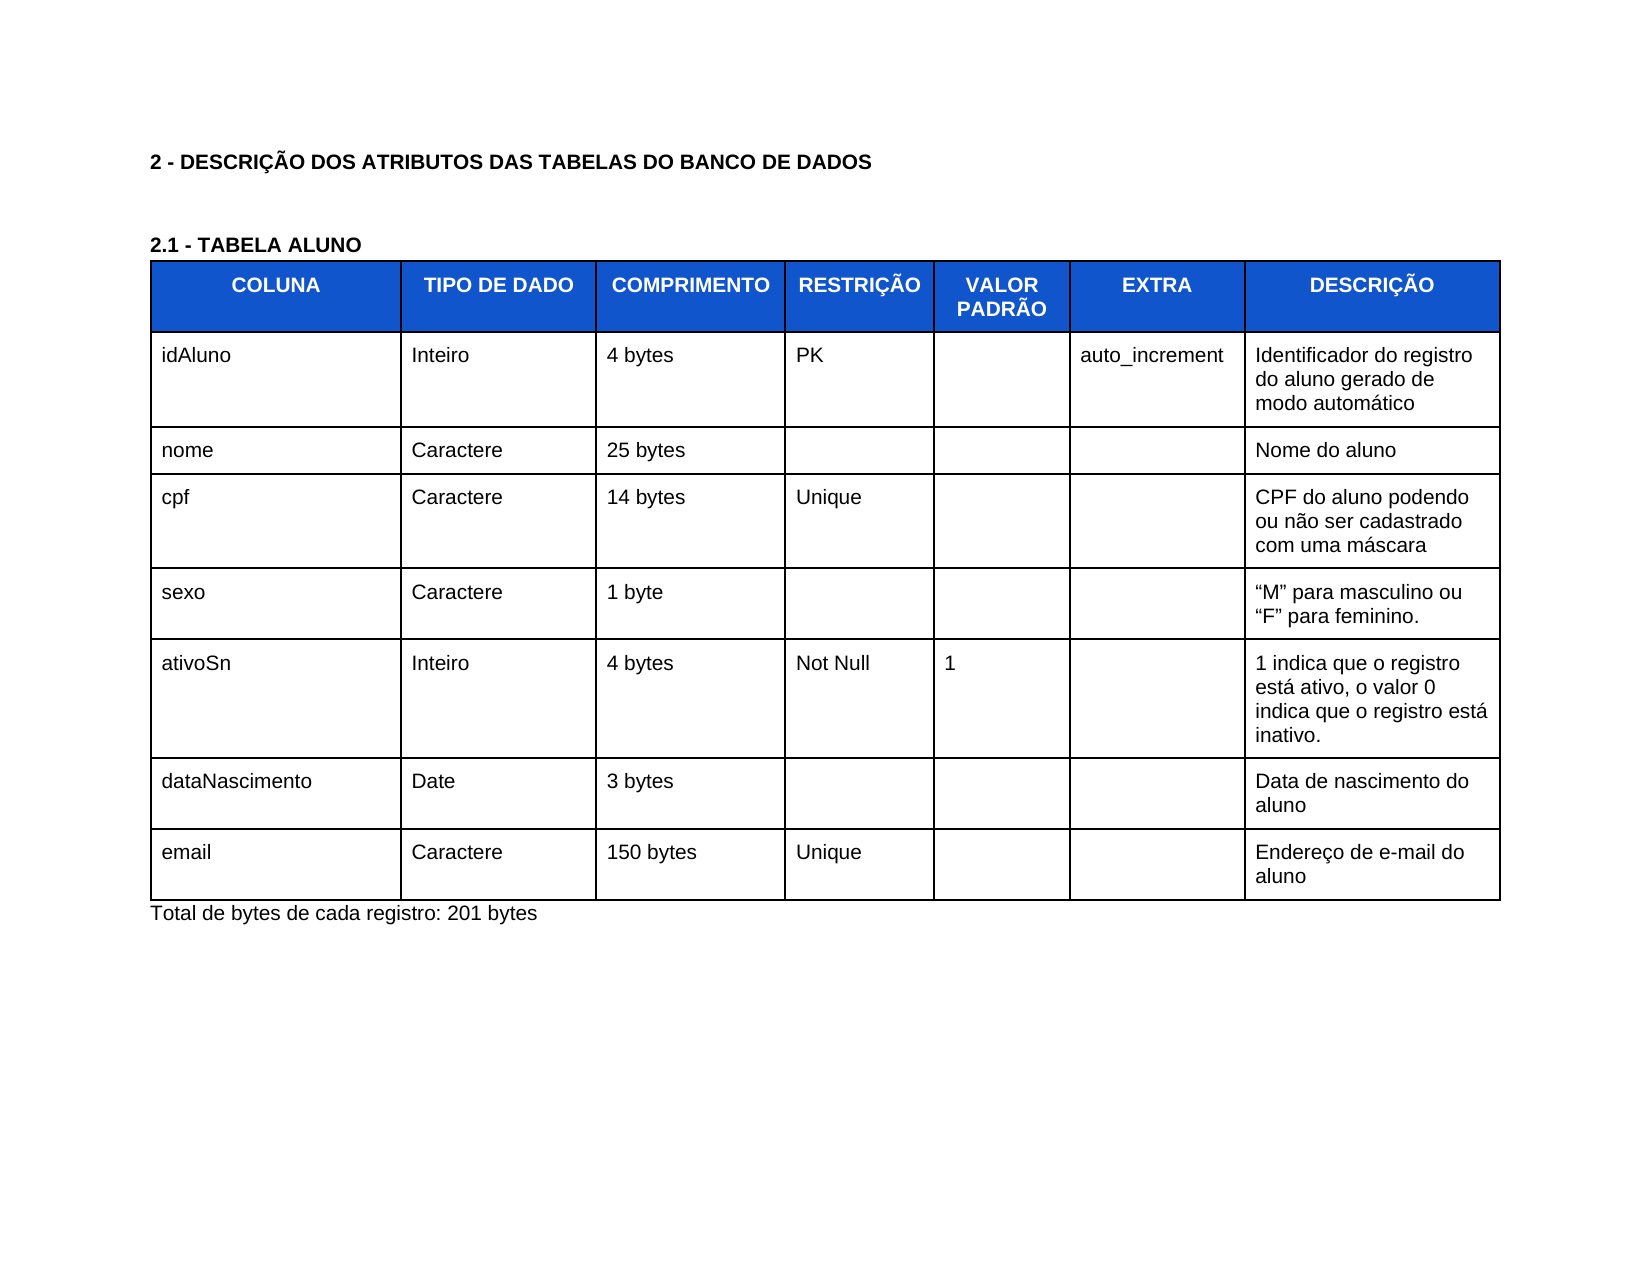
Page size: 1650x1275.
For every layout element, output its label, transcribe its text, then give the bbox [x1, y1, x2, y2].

table_cell PK [786, 333, 933, 426]
table_header RESTRIÇÃO [786, 262, 933, 331]
table_cell email [152, 830, 400, 898]
table_header COMPRIMENTO [597, 262, 784, 331]
table_cell Caractere [402, 475, 595, 567]
table_cell 1 indica que o registro está ativo, o valor 0 indica que o registro está inativo. [1246, 640, 1499, 757]
table_cell Inteiro [402, 640, 595, 757]
text 2.1 - TABELA ALUNO [150, 232, 1500, 256]
table_cell [935, 428, 1069, 472]
table_cell [1071, 640, 1244, 757]
table_cell “M” para masculino ou “F” para feminino. [1246, 569, 1499, 638]
table_cell 150 bytes [597, 830, 784, 898]
text Total de bytes de cada registro: 201 bytes [150, 901, 1500, 924]
table_cell CPF do aluno podendo ou não ser cadastrado com uma máscara [1246, 475, 1499, 567]
table_cell [935, 569, 1069, 638]
table_cell Identificador do registro do aluno gerado de modo automático [1246, 333, 1499, 426]
table_header EXTRA [1071, 262, 1244, 331]
table_cell Unique [786, 475, 933, 567]
table_cell sexo [152, 569, 400, 638]
table_cell 4 bytes [597, 333, 784, 426]
table_cell Inteiro [402, 333, 595, 426]
table_cell [1071, 428, 1244, 472]
table_cell [1071, 475, 1244, 567]
table_cell [1071, 759, 1244, 828]
table_cell Endereço de e-mail do aluno [1246, 830, 1499, 898]
table_cell Caractere [402, 569, 595, 638]
table_cell [935, 475, 1069, 567]
table_cell 25 bytes [597, 428, 784, 472]
table_cell [1071, 569, 1244, 638]
table_cell [786, 759, 933, 828]
table_header VALOR PADRÃO [935, 262, 1069, 331]
text 2 - DESCRIÇÃO DOS ATRIBUTOS DAS TABELAS DO BANCO DE DADOS [150, 150, 1500, 174]
table_cell 14 bytes [597, 475, 784, 567]
table_cell 3 bytes [597, 759, 784, 828]
table_cell [935, 333, 1069, 426]
table_cell dataNascimento [152, 759, 400, 828]
table_cell cpf [152, 475, 400, 567]
table_cell [935, 759, 1069, 828]
table_header DESCRIÇÃO [1246, 262, 1499, 331]
table_cell [1071, 830, 1244, 898]
table_cell Caractere [402, 428, 595, 472]
table_cell [786, 569, 933, 638]
table_cell Date [402, 759, 595, 828]
table_cell [935, 830, 1069, 898]
table_cell 1 byte [597, 569, 784, 638]
table_cell 4 bytes [597, 640, 784, 757]
table_cell Nome do aluno [1246, 428, 1499, 472]
table_cell Unique [786, 830, 933, 898]
table_cell idAluno [152, 333, 400, 426]
table_cell nome [152, 428, 400, 472]
table_cell Data de nascimento do aluno [1246, 759, 1499, 828]
table_header TIPO DE DADO [402, 262, 595, 331]
table_cell [786, 428, 933, 472]
table_cell auto_increment [1071, 333, 1244, 426]
table_cell Caractere [402, 830, 595, 898]
table_cell 1 [935, 640, 1069, 757]
table_cell ativoSn [152, 640, 400, 757]
table_cell Not Null [786, 640, 933, 757]
table_header COLUNA [152, 262, 400, 331]
